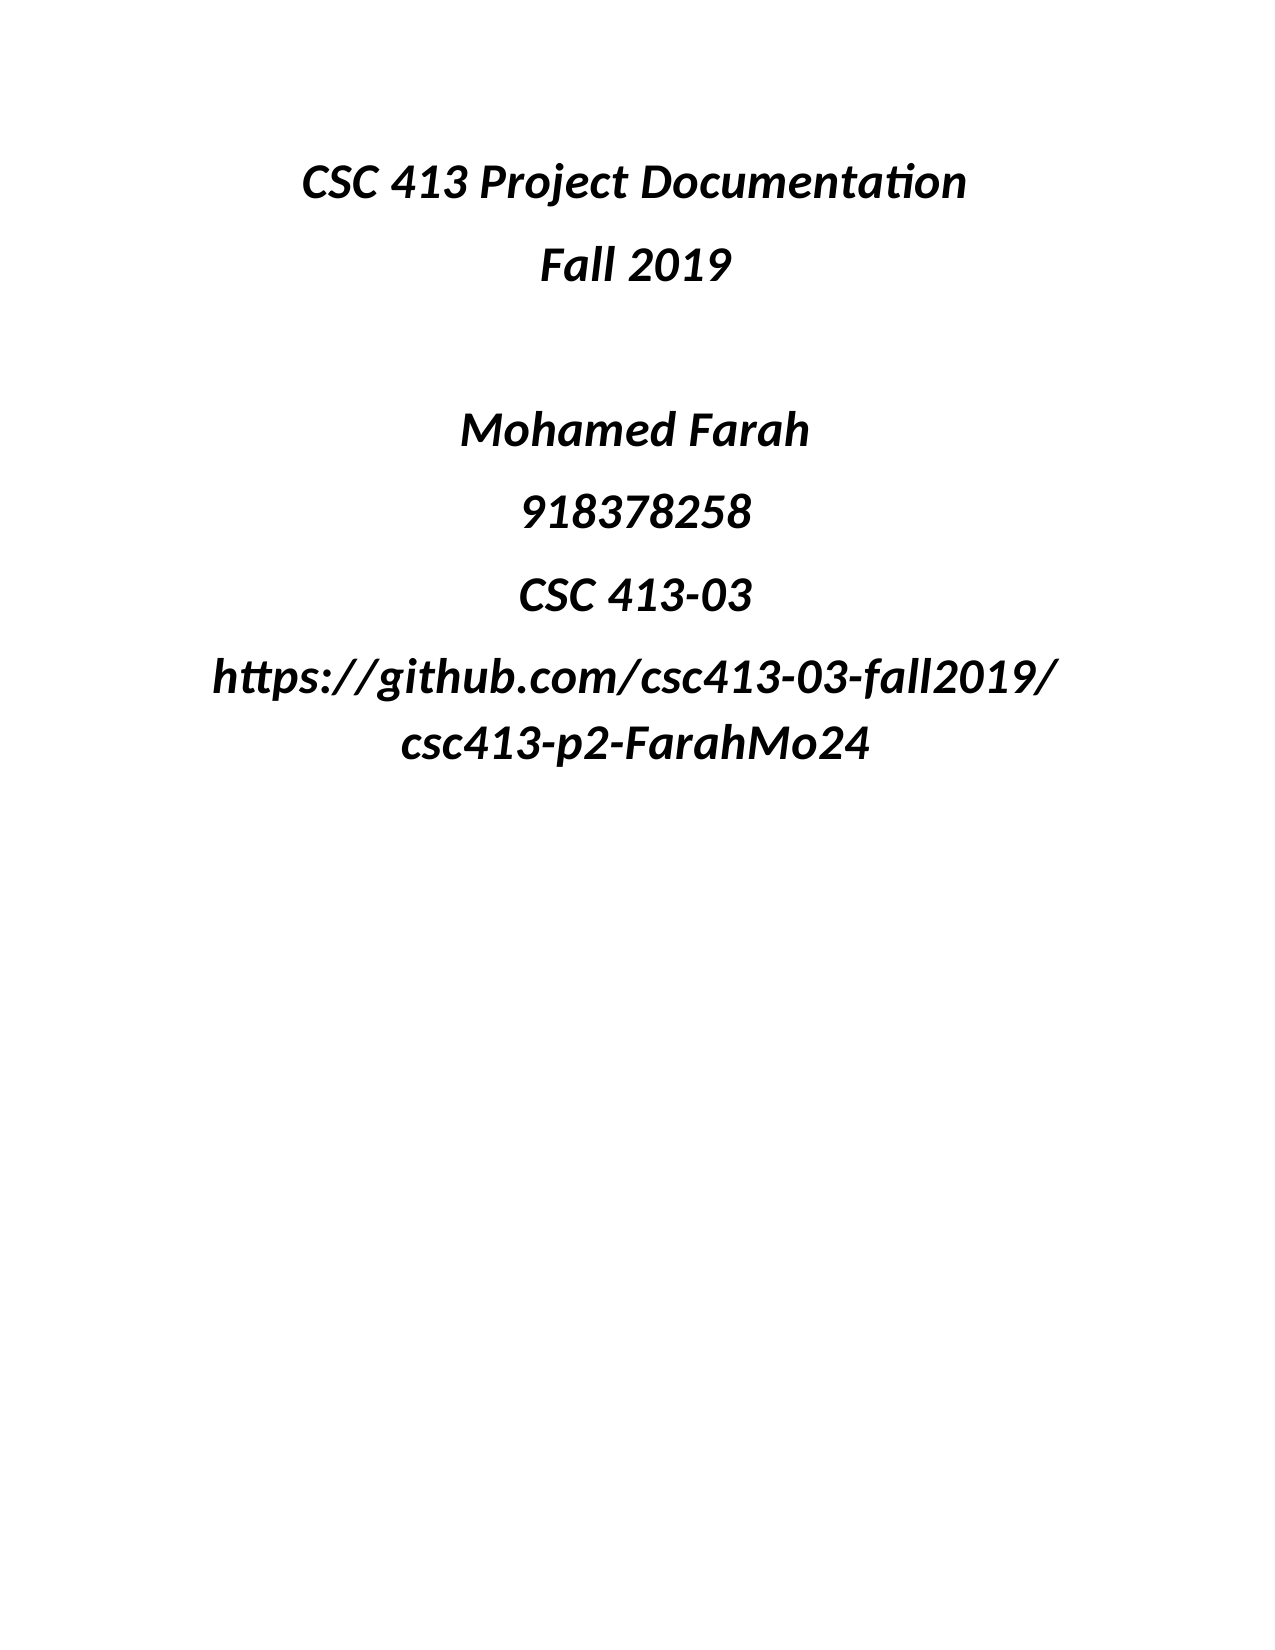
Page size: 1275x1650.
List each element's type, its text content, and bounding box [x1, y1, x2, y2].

text https://github.com/csc413-03-fall2019/csc413-p2-FarahMo24 [150, 645, 1125, 772]
text CSC 413 Project Documentation [150, 150, 1125, 211]
text Mohamed Farah [150, 397, 1125, 458]
text 918378258 [150, 480, 1125, 541]
text Fall 2019 [150, 232, 1125, 293]
text CSC 413-03 [150, 562, 1125, 623]
